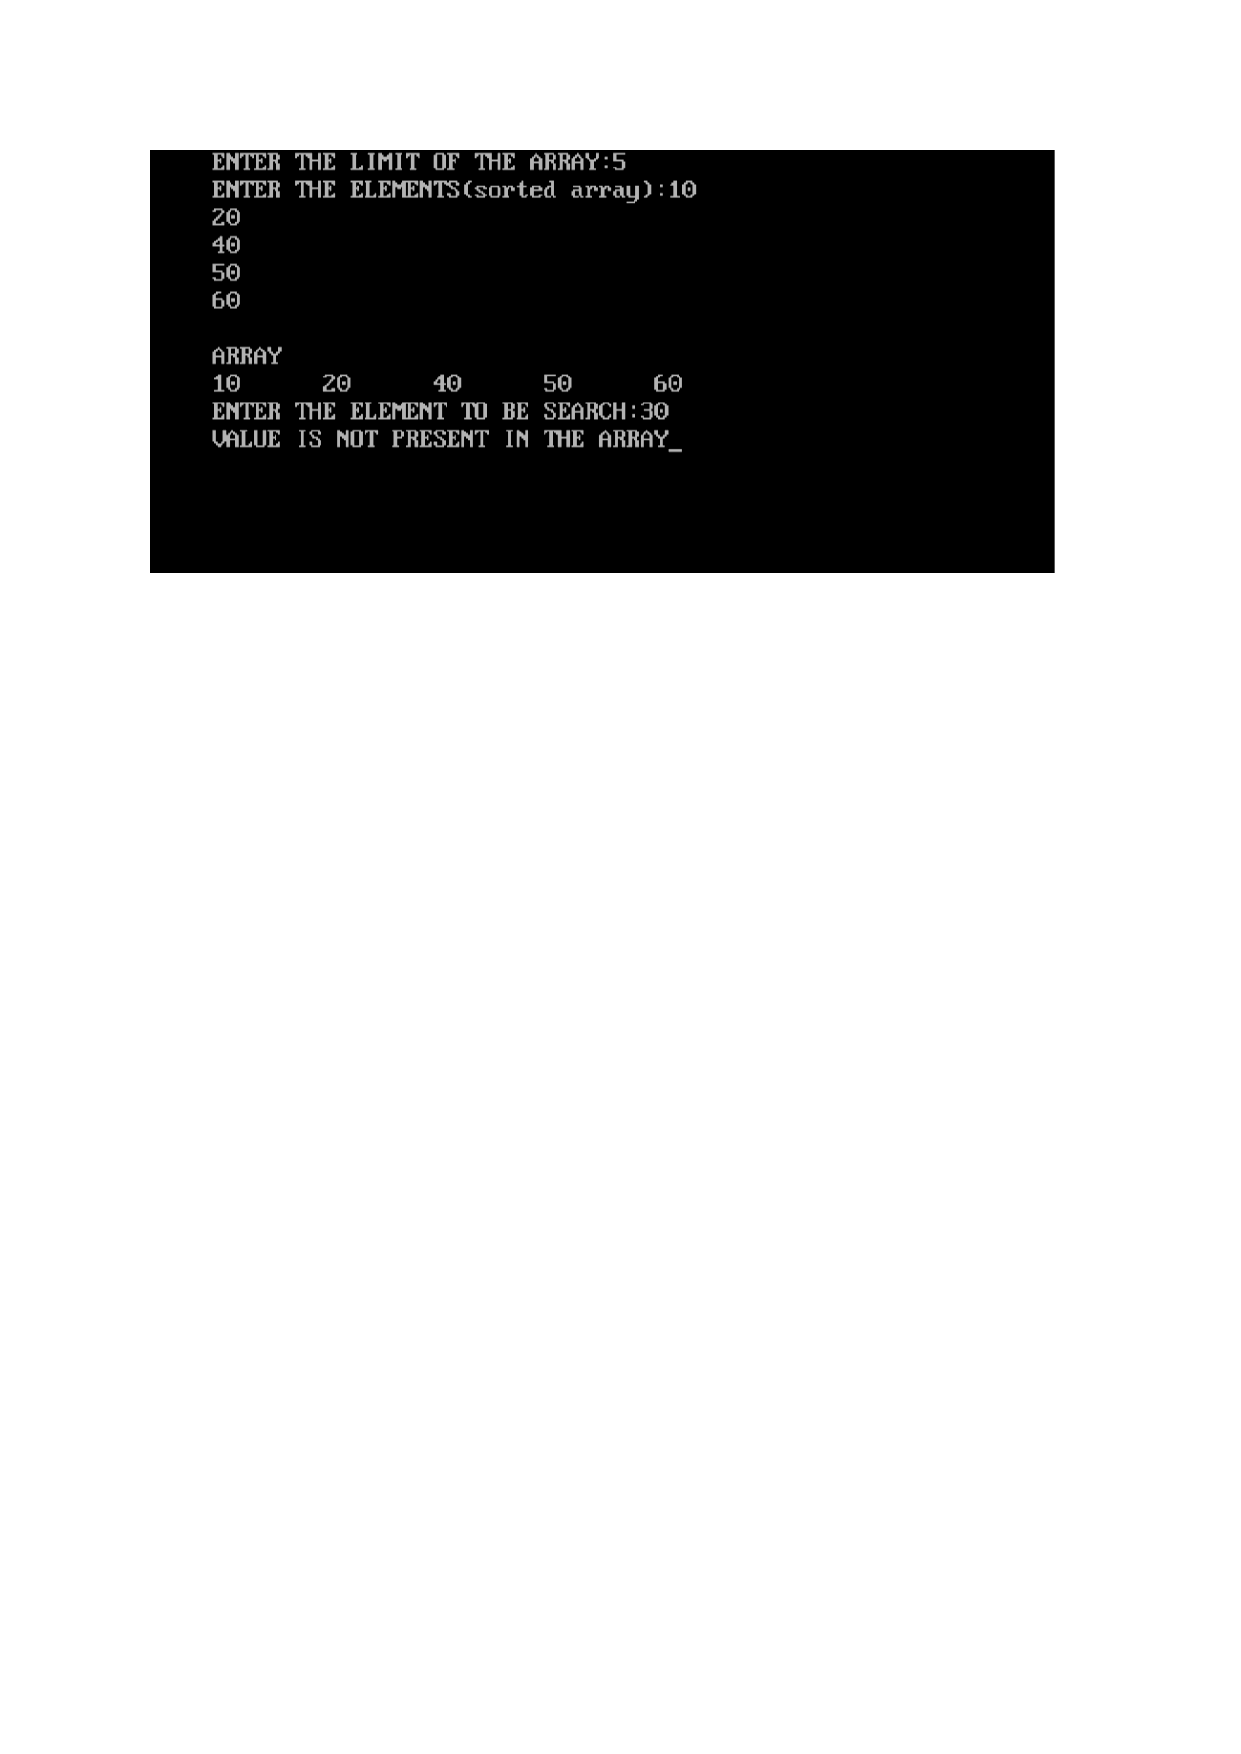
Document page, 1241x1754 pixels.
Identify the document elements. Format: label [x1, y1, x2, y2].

picture [150, 150, 1055, 573]
